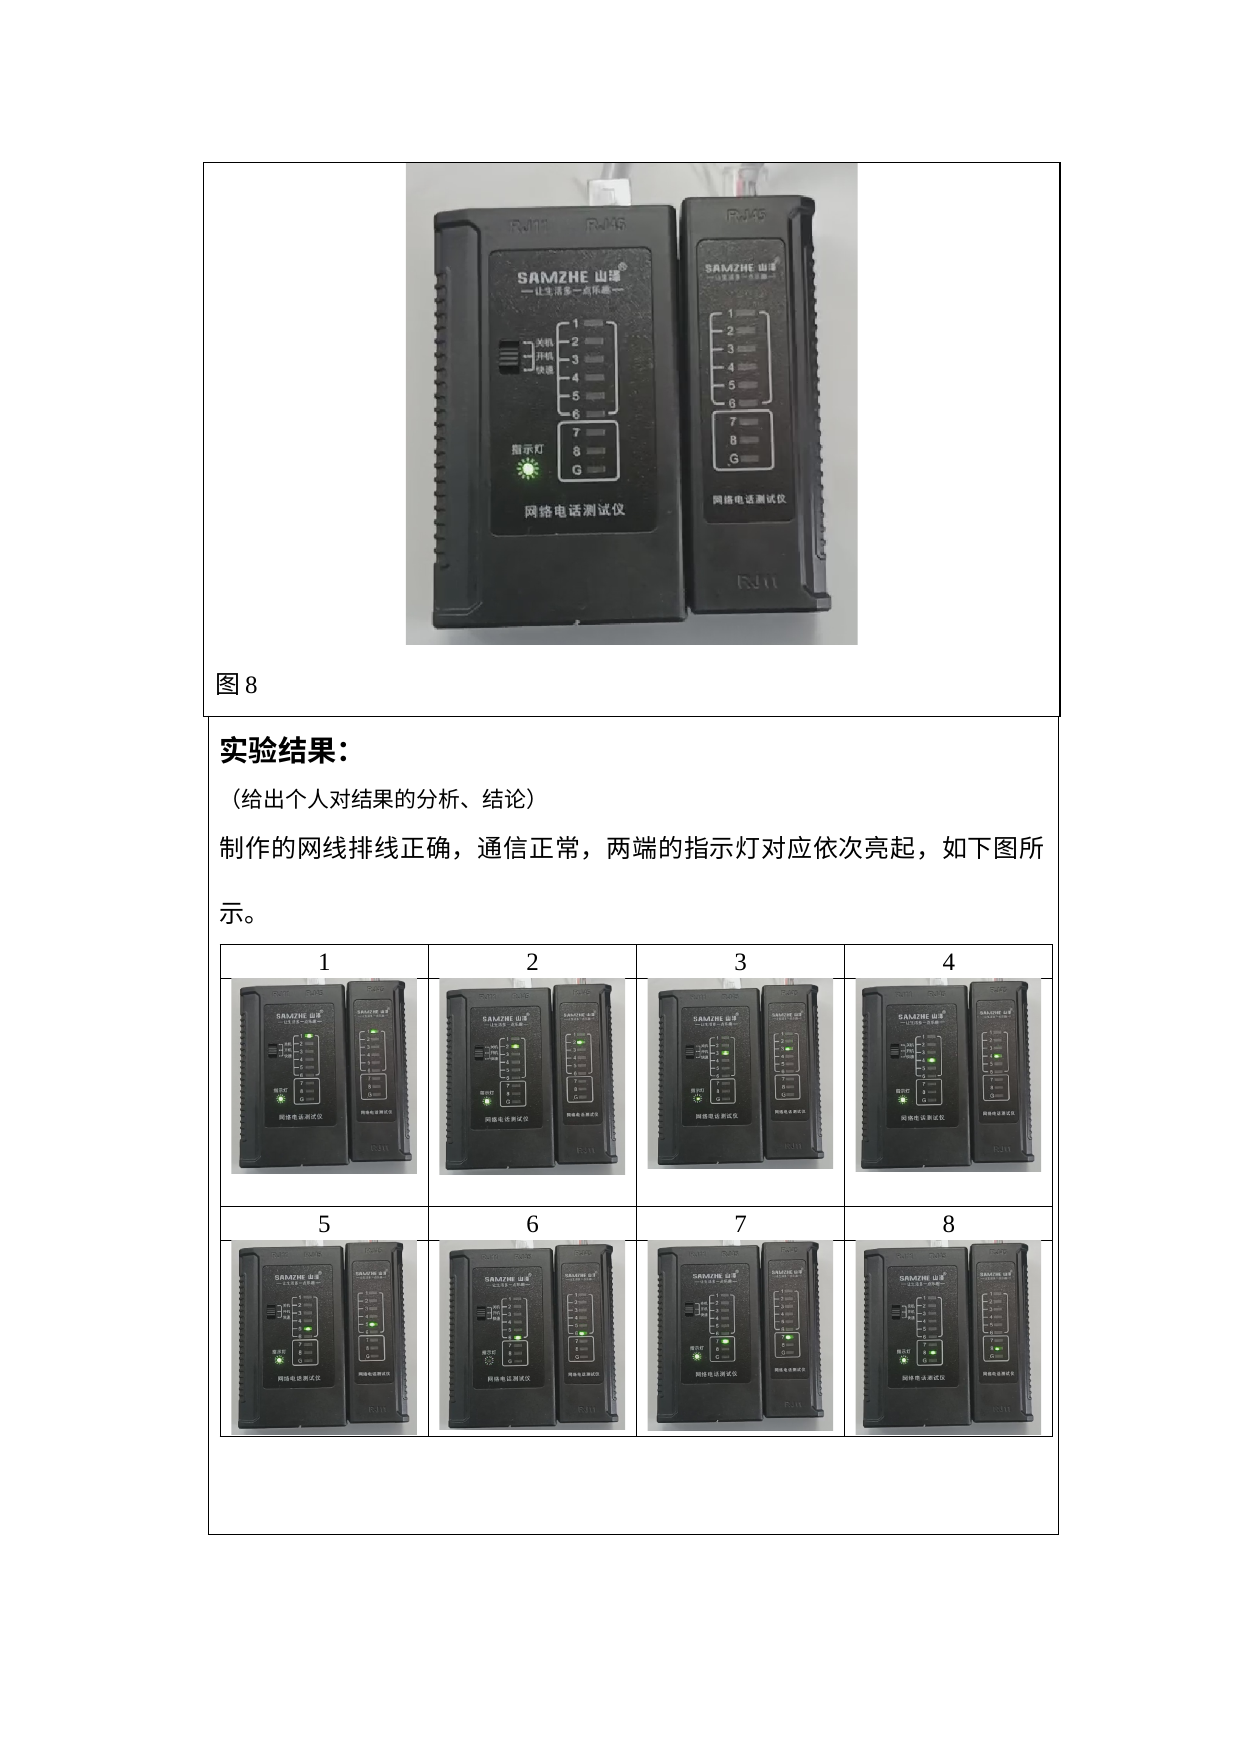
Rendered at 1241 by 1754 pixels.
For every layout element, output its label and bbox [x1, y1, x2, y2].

picture [647, 978, 834, 1169]
picture [647, 1240, 834, 1431]
table_cell [209, 717, 1058, 1534]
picture [439, 1240, 625, 1430]
picture [439, 978, 625, 1175]
picture [231, 1240, 417, 1435]
picture [855, 1240, 1042, 1435]
picture [405, 163, 858, 645]
picture [231, 978, 417, 1174]
picture [855, 978, 1042, 1172]
table_cell [204, 163, 1059, 716]
